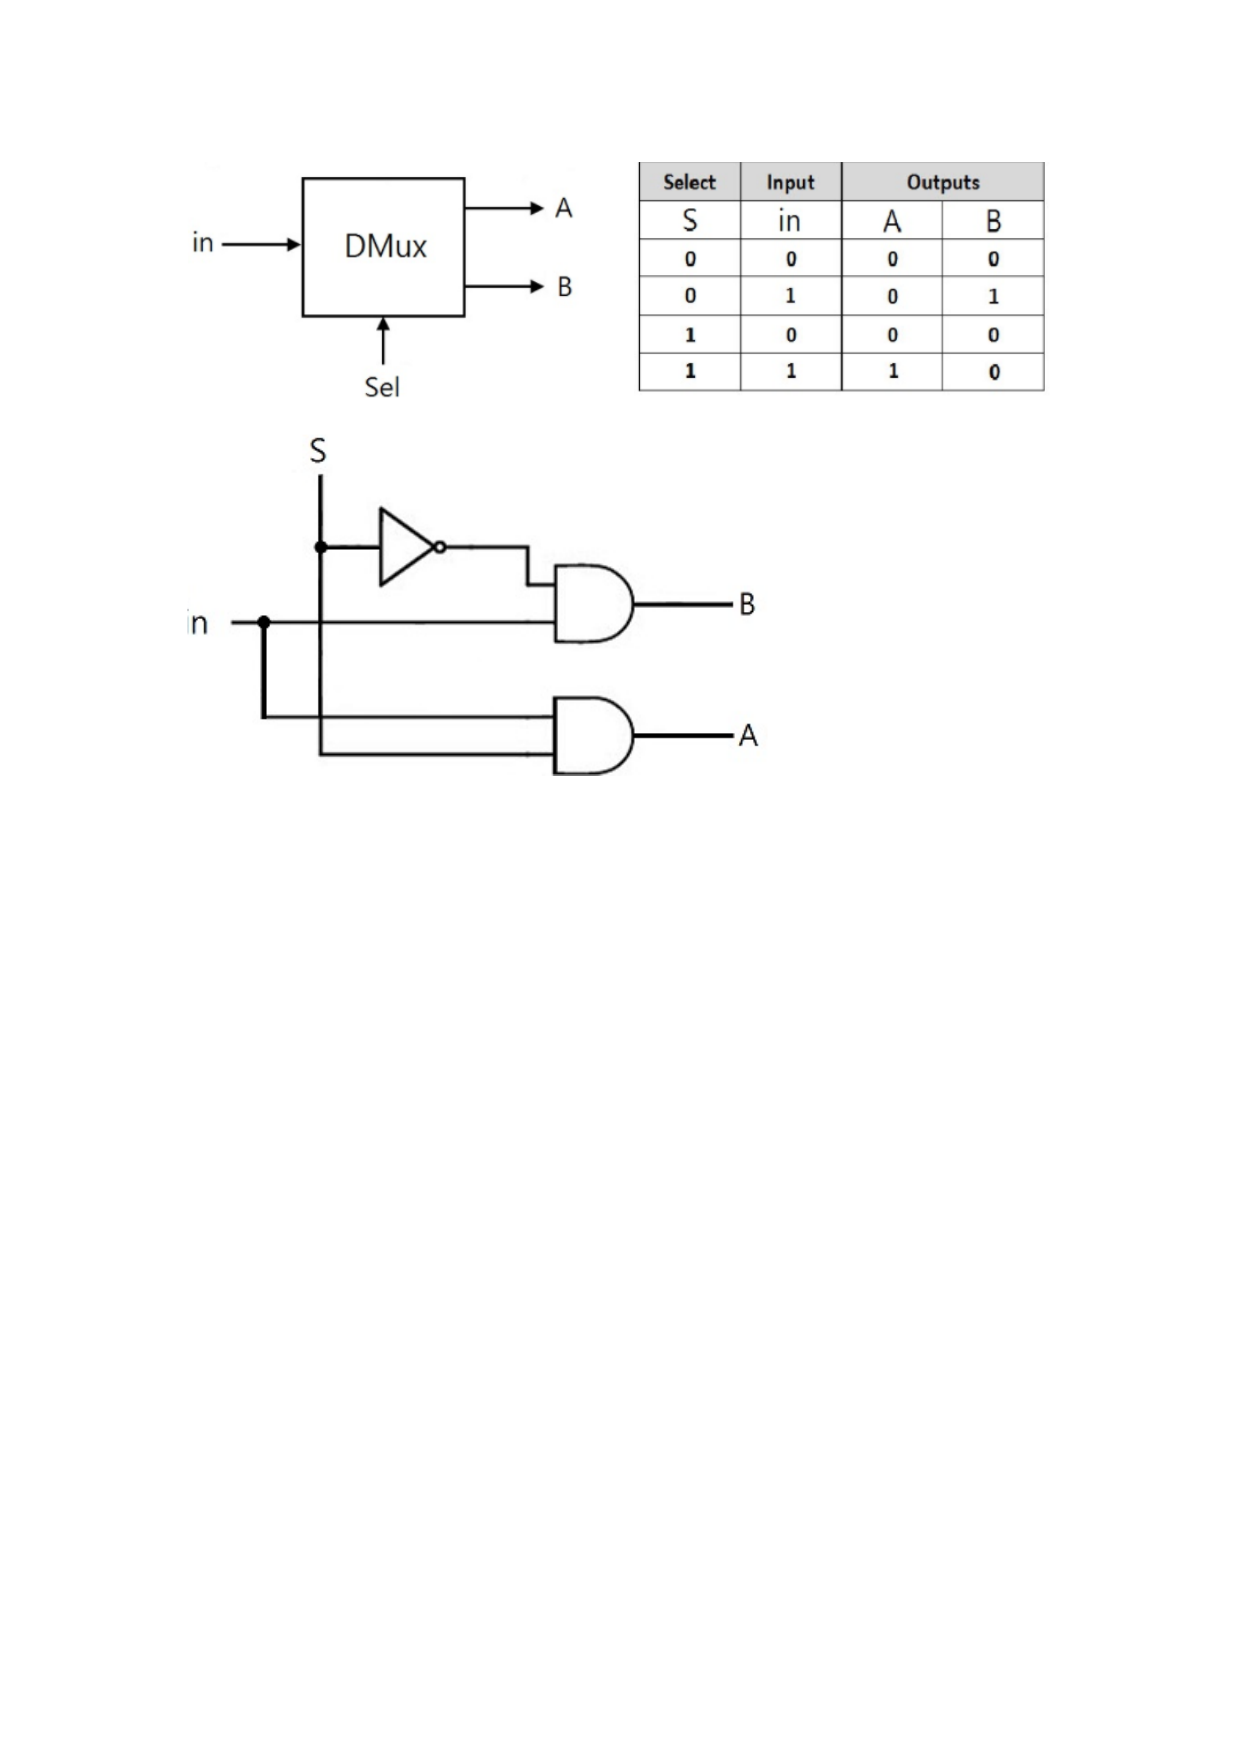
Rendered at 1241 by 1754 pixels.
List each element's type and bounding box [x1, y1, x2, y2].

picture [187, 162, 1053, 400]
picture [187, 422, 785, 776]
